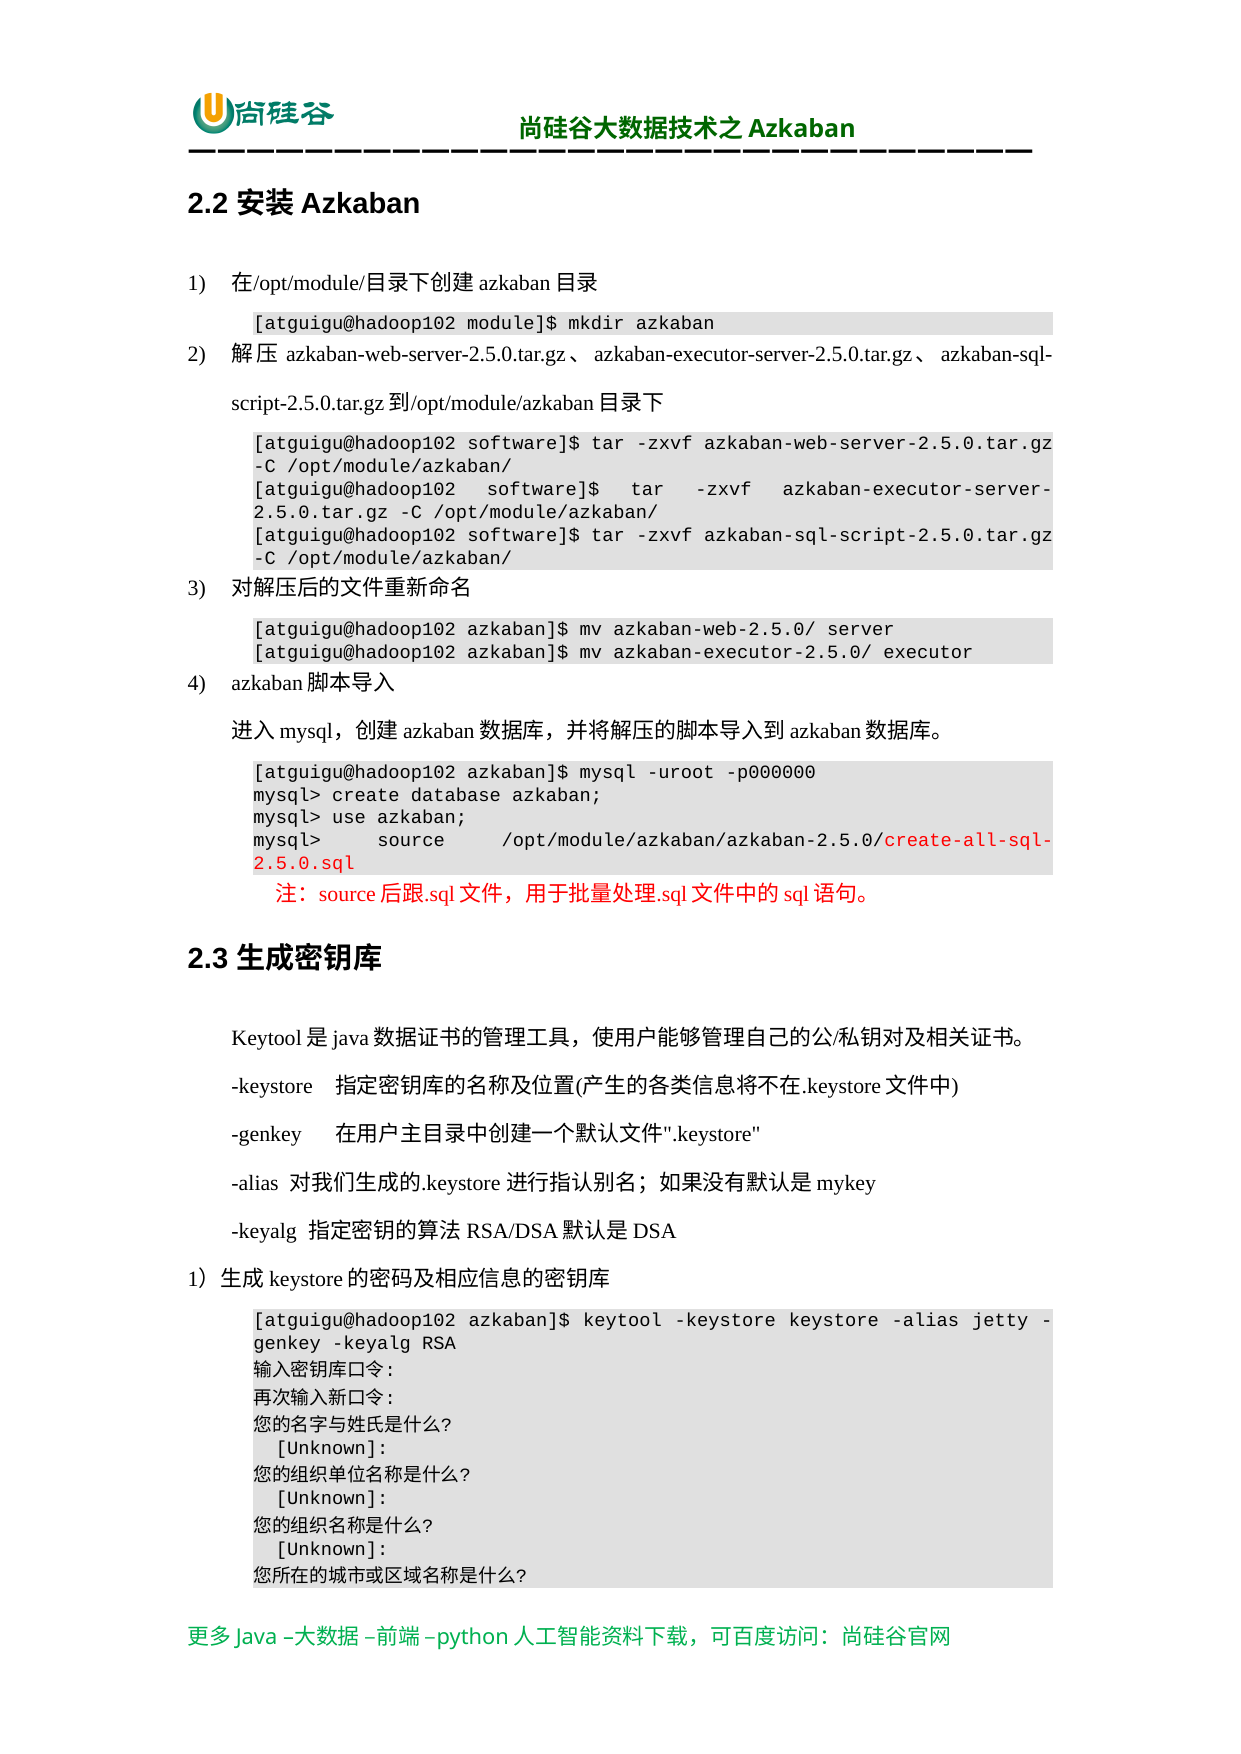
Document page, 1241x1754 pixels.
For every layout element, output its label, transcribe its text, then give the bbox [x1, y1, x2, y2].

text [Unknown]: [253, 1437, 1053, 1460]
text 您的组织名称是什么? [253, 1510, 1053, 1538]
list 解压azkaban-web-server-2.5.0.tar.gz、azkaban-executor-server-2.5.0.tar.gz、azkaban-sql-script-2.5.0.tar.gz到/opt/module/azkaban目录下 [187, 335, 1053, 417]
text 输入密钥库口令: [253, 1355, 1053, 1382]
text [atguigu@hadoop102 azkaban]$ mv azkaban-executor-2.5.0/ executor [253, 641, 1053, 664]
list 在/opt/module/目录下创建azkaban目录 [187, 264, 1053, 297]
text mysql> create database azkaban; [253, 784, 1053, 807]
list 对解压后的文件重新命名 [187, 570, 1053, 602]
text [atguigu@hadoop102 module]$ mkdir azkaban [253, 312, 1053, 335]
text 再次输入新口令: [253, 1382, 1053, 1410]
subtitle 2.2 安装Azkaban [187, 169, 1053, 234]
text 注：source后跟.sql文件，用于批量处理.sql文件中的sql语句。 [231, 875, 1053, 908]
subtitle 2.3 生成密钥库 [187, 924, 1053, 989]
text [atguigu@hadoop102 azkaban]$ mysql -uroot -p000000 [253, 761, 1053, 784]
text [Unknown]: [253, 1538, 1053, 1561]
text -keyalg 指定密钥的算法 RSA/DSA 默认是DSA [187, 1212, 1053, 1245]
text 您所在的城市或区域名称是什么? [253, 1561, 1053, 1588]
text [atguigu@hadoop102 software]$ tar -zxvf azkaban-sql-script-2.5.0.tar.gz -C /opt/module/azkaban/ [253, 524, 1053, 570]
text -keystore 指定密钥库的名称及位置(产生的各类信息将不在.keystore文件中) [187, 1067, 1053, 1100]
text 您的组织单位名称是什么? [253, 1460, 1053, 1487]
text [atguigu@hadoop102 software]$ tar -zxvf azkaban-web-server-2.5.0.tar.gz -C /opt/module/azkaban/ [253, 432, 1053, 478]
text 进入mysql，创建azkaban数据库，并将解压的脚本导入到azkaban数据库。 [187, 712, 1053, 745]
text -genkey 在用户主目录中创建一个默认文件".keystore" [187, 1116, 1053, 1148]
text mysql> use azkaban; [253, 807, 1053, 829]
text 您的名字与姓氏是什么? [253, 1410, 1053, 1437]
text [Unknown]: [253, 1487, 1053, 1510]
text mysql> source /opt/module/azkaban/azkaban-2.5.0/create-all-sql-2.5.0.sql [253, 829, 1053, 875]
text -alias 对我们生成的.keystore 进行指认别名；如果没有默认是mykey [187, 1164, 1053, 1197]
text [atguigu@hadoop102 azkaban]$ mv azkaban-web-2.5.0/ server [253, 618, 1053, 641]
text [atguigu@hadoop102 software]$ tar -zxvf azkaban-executor-server-2.5.0.tar.gz -C /opt/module/azkaban/ [253, 478, 1053, 524]
list azkaban脚本导入 [187, 664, 1053, 697]
picture [187, 88, 338, 138]
text [atguigu@hadoop102 azkaban]$ keytool -keystore keystore -alias jetty -genkey -keyalg RSA [253, 1309, 1053, 1355]
text 1）生成 keystore的密码及相应信息的密钥库 [187, 1261, 1053, 1293]
text Keytool是java数据证书的管理工具，使用户能够管理自己的公/私钥对及相关证书。 [187, 1019, 1053, 1052]
